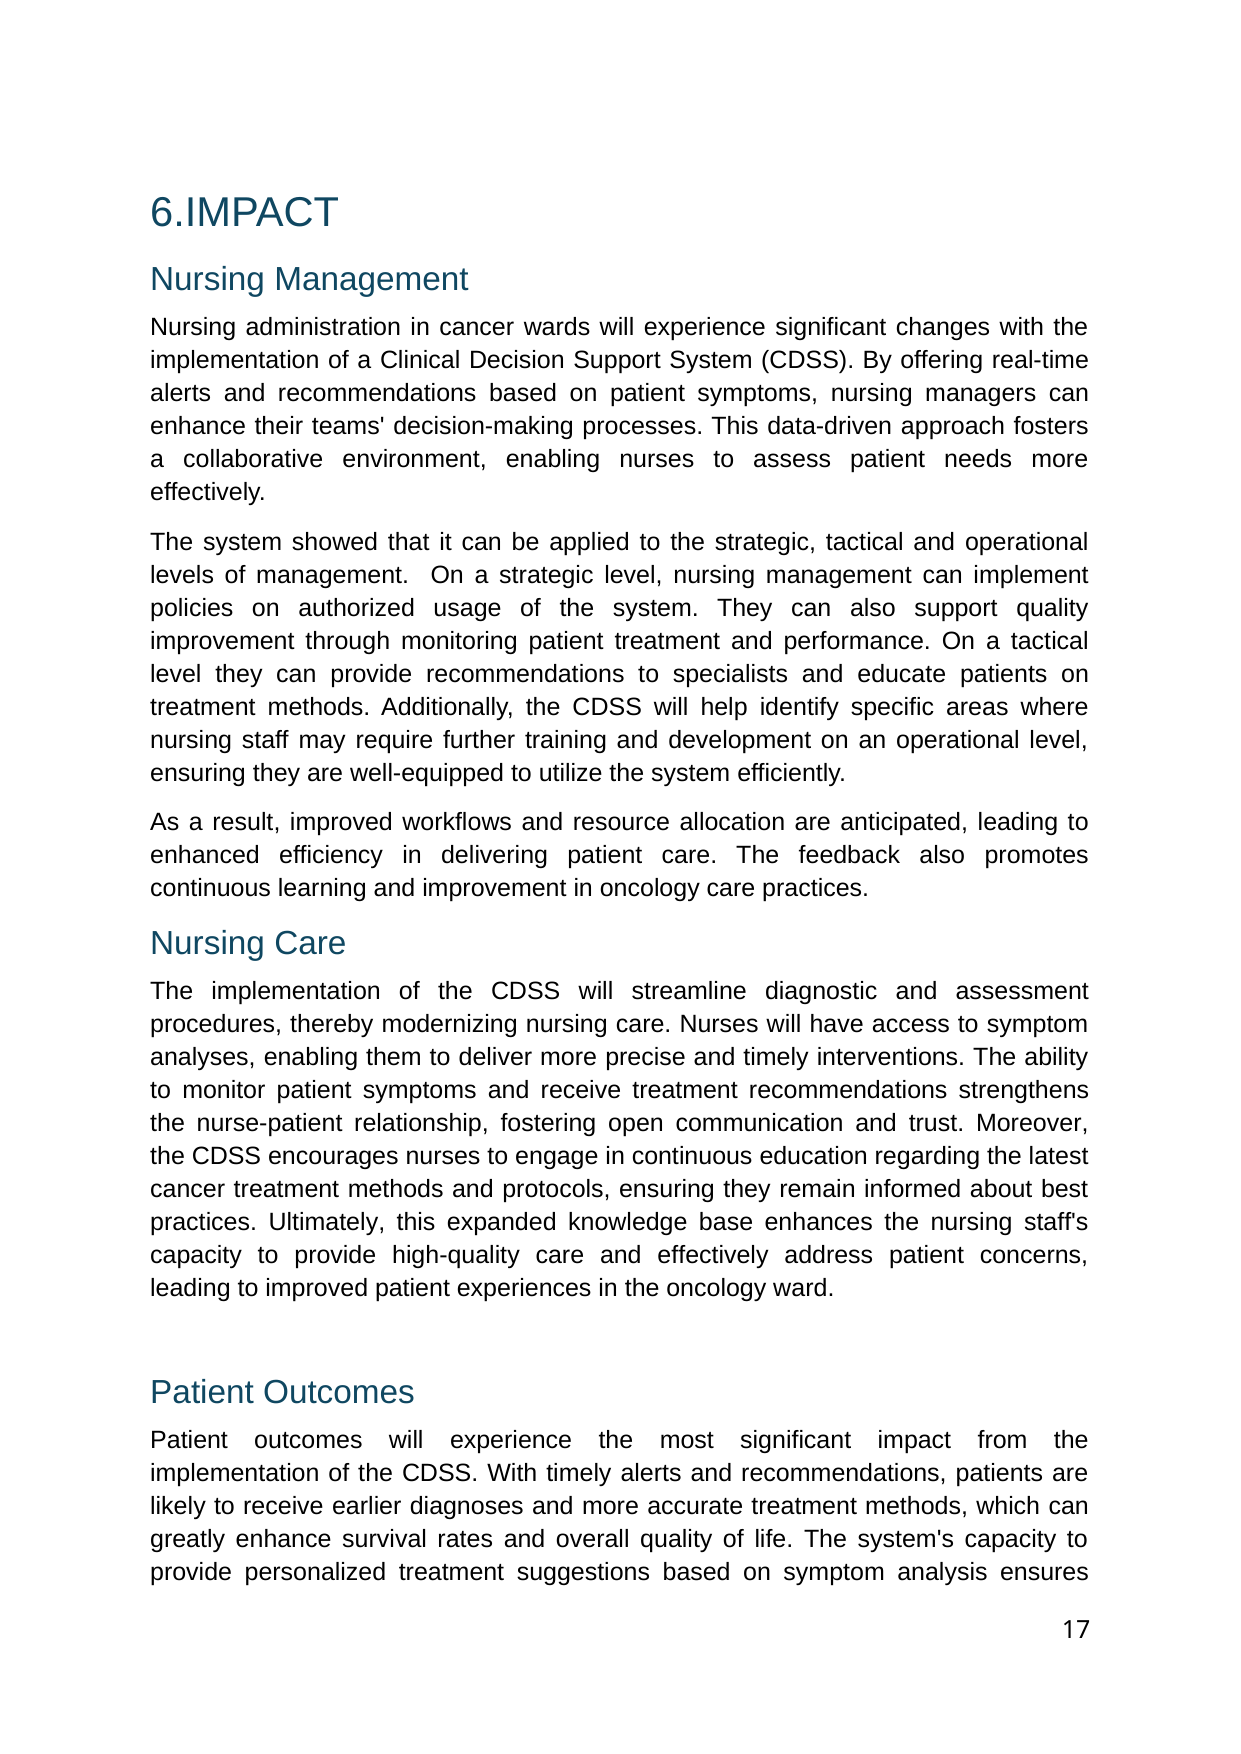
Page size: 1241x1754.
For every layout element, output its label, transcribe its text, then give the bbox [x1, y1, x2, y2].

subtitle 6.IMPACT [150, 187, 1023, 235]
text The system showed that it can be applied to the strategic, tactical and operational levels of management. On a strategic level, nursing management can implement policies on authorized usage of the system. They can also support quality improvement through monitoring patient treatment and performance. On a tactical level they can provide recommendations to specialists and educate patients on treatment methods. Additionally, the CDSS will help identify specific areas where nursing staff may require further training and development on an operational level, ensuring they are well-equipped to utilize the system efficiently. [150, 527, 1090, 786]
text The implementation of the CDSS will streamline diagnostic and assessment procedures, thereby modernizing nursing care. Nurses will have access to symptom analyses, enabling them to deliver more precise and timely interventions. The ability to monitor patient symptoms and receive treatment recommendations strengthens the nurse-patient relationship, fostering open communication and trust. Moreover, the CDSS encourages nurses to engage in continuous education regarding the latest cancer treatment methods and protocols, ensuring they remain informed about best practices. Ultimately, this expanded knowledge base enhances the nursing staff's capacity to provide high-quality care and effectively address patient concerns, leading to improved patient experiences in the oncology ward. [150, 976, 1090, 1302]
subtitle Nursing Care [150, 923, 1090, 962]
text As a result, improved workflows and resource allocation are anticipated, leading to enhanced efficiency in delivering patient care. The feedback also promotes continuous learning and improvement in oncology care practices. [150, 807, 1090, 902]
subtitle Nursing Management [150, 259, 1090, 298]
subtitle Patient Outcomes [150, 1372, 1090, 1411]
text Nursing administration in cancer wards will experience significant changes with the implementation of a Clinical Decision Support System (CDSS). By offering real-time alerts and recommendations based on patient symptoms, nursing managers can enhance their teams' decision-making processes. This data-driven approach fosters a collaborative environment, enabling nurses to assess patient needs more effectively. [150, 312, 1090, 506]
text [150, 1425, 1090, 1586]
